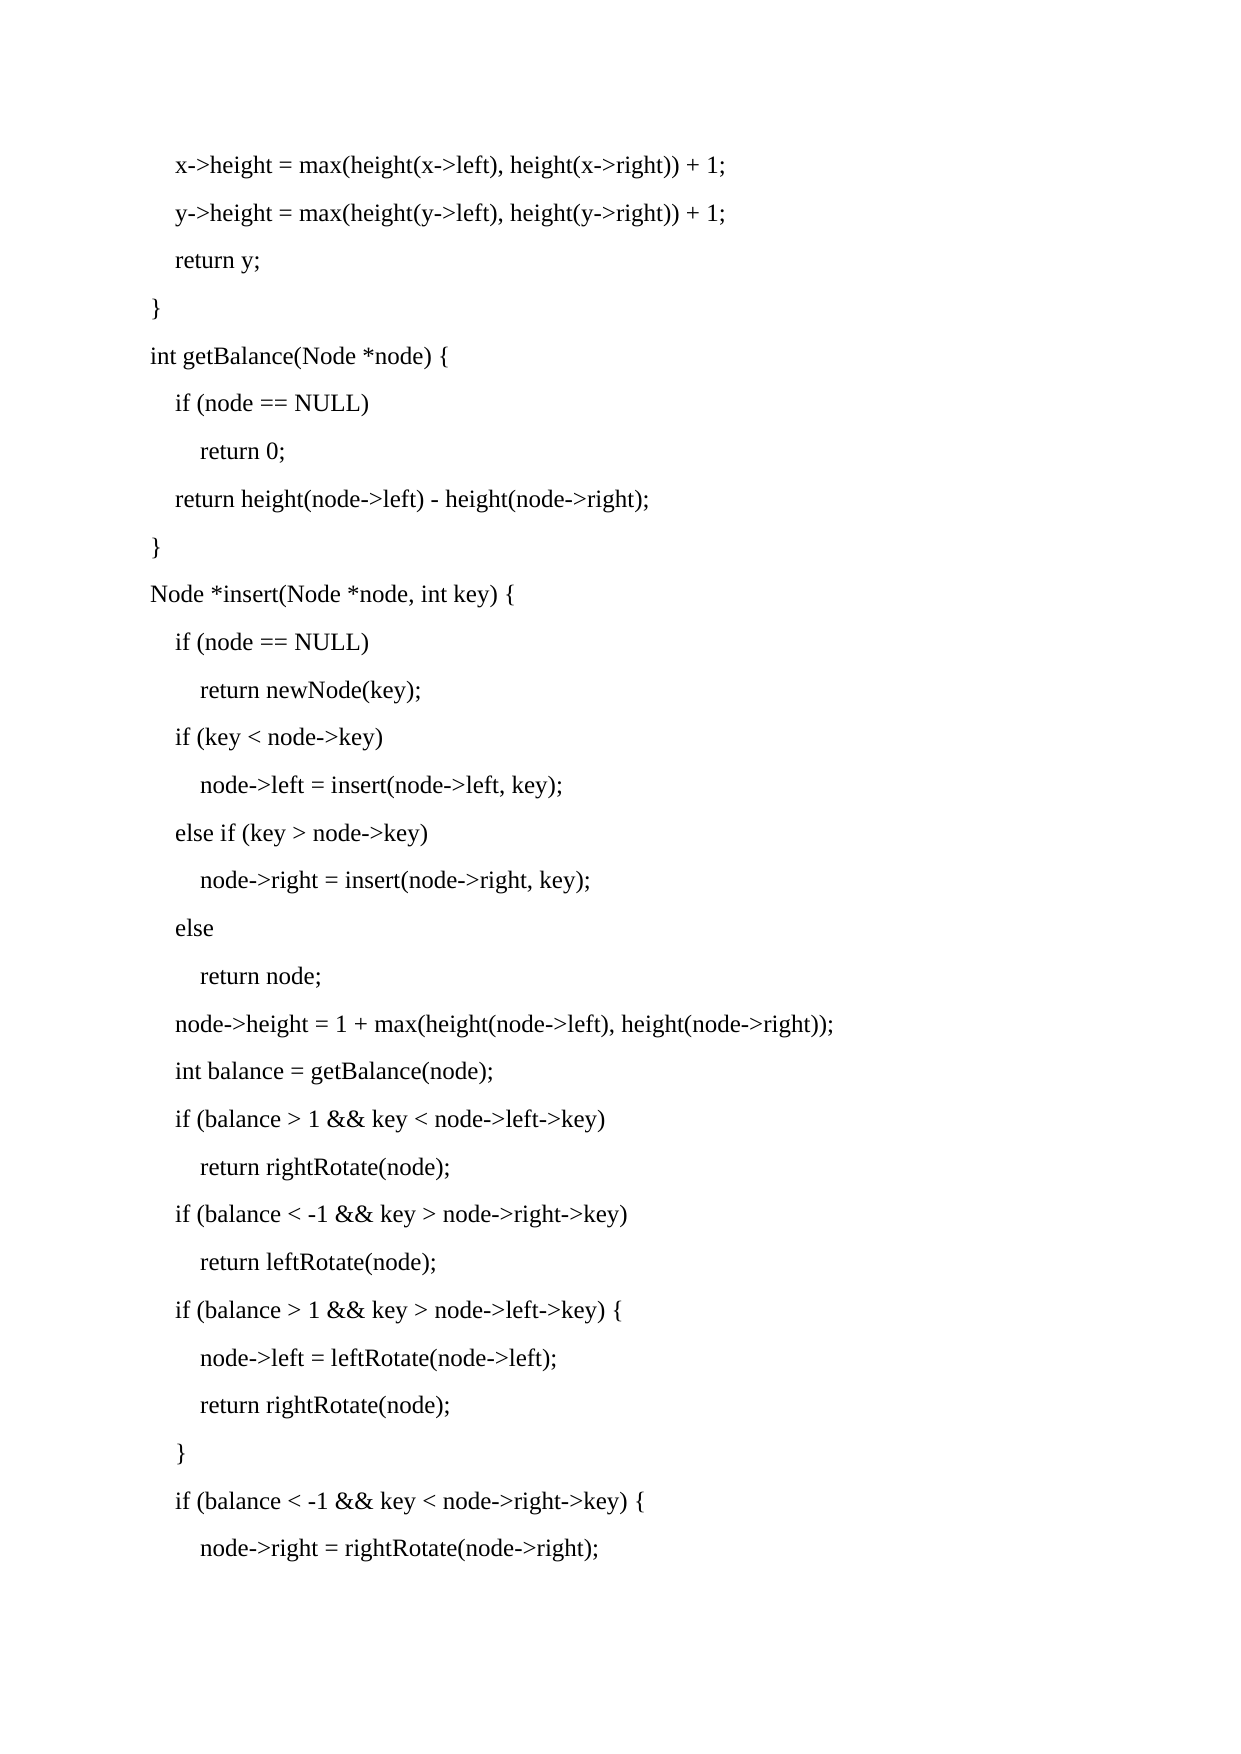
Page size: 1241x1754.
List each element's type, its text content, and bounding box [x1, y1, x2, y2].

text if (node == NULL) [150, 627, 1090, 656]
text int balance = getBalance(node); [150, 1056, 1090, 1085]
text return leftRotate(node); [150, 1247, 1090, 1276]
text if (balance > 1 && key < node->left->key) [150, 1104, 1090, 1133]
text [150, 150, 1090, 179]
text return rightRotate(node); [150, 1152, 1090, 1181]
text y->height = max(height(y->left), height(y->right)) + 1; [150, 198, 1090, 226]
text return node; [150, 961, 1090, 990]
text if (node == NULL) [150, 388, 1090, 417]
text else if (key > node->key) [150, 818, 1090, 847]
text } [150, 293, 1090, 322]
text return newNode(key); [150, 675, 1090, 703]
text else [150, 913, 1090, 942]
text return height(node->left) - height(node->right); [150, 484, 1090, 513]
text if (balance < -1 && key > node->right->key) [150, 1199, 1090, 1228]
text node->height = 1 + max(height(node->left), height(node->right)); [150, 1009, 1090, 1037]
text } [150, 532, 1090, 560]
text return y; [150, 245, 1090, 274]
text node->left = leftRotate(node->left); [150, 1343, 1090, 1371]
text if (balance < -1 && key < node->right->key) { [150, 1486, 1090, 1514]
text node->right = rightRotate(node->right); [150, 1533, 1090, 1562]
text return 0; [150, 436, 1090, 465]
text if (balance > 1 && key > node->left->key) { [150, 1295, 1090, 1324]
text node->right = insert(node->right, key); [150, 866, 1090, 894]
text return rightRotate(node); [150, 1390, 1090, 1419]
text node->left = insert(node->left, key); [150, 770, 1090, 799]
text } [150, 1438, 1090, 1467]
text int getBalance(Node *node) { [150, 341, 1090, 369]
text Node *insert(Node *node, int key) { [150, 579, 1090, 608]
text if (key < node->key) [150, 722, 1090, 751]
